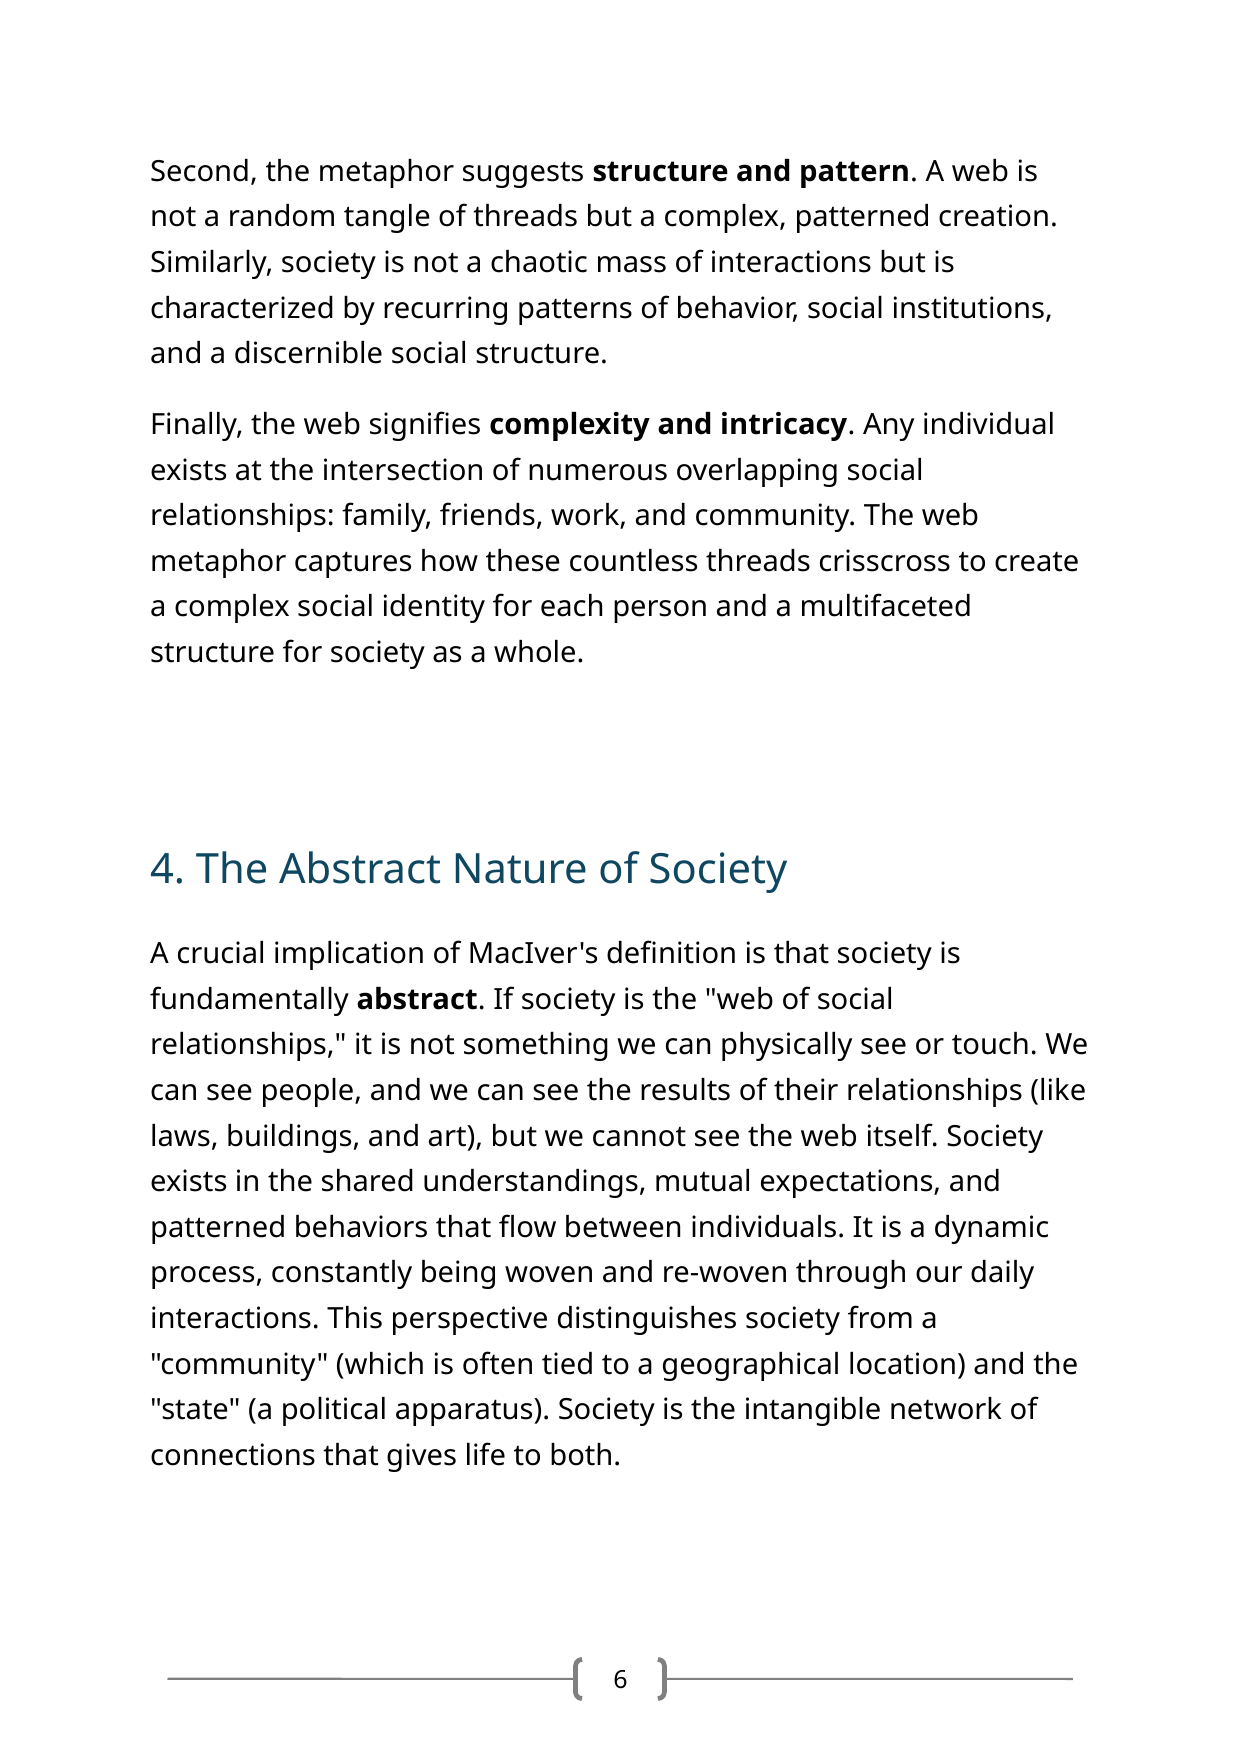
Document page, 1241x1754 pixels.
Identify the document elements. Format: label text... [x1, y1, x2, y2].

text Finally, the web signifies complexity and intricacy. Any individual exists at the intersection of numerous overlapping social relationships: family, friends, work, and community. The web metaphor captures how these countless threads crisscross to create a complex social identity for each person and a multifaceted structure for society as a whole. [150, 403, 1090, 671]
text A crucial implication of MacIver's definition is that society is fundamentally abstract. If society is the "web of social relationships," it is not something we can physically see or touch. We can see people, and we can see the results of their relationships (like laws, buildings, and art), but we cannot see the web itself. Society exists in the shared understandings, mutual expectations, and patterned behaviors that flow between individuals. It is a dynamic process, constantly being woven and re-woven through our daily interactions. This perspective distinguishes society from a "community" (which is often tied to a geographical location) and the "state" (a political apparatus). Society is the intangible network of connections that gives life to both. [150, 932, 1090, 1474]
text Second, the metaphor suggests structure and pattern. A web is not a random tangle of threads but a complex, patterned creation. Similarly, society is not a chaotic mass of interactions but is characterized by recurring patterns of behavior, social institutions, and a discernible social structure. [150, 150, 1090, 372]
subtitle 4. The Abstract Nature of Society [150, 839, 1090, 896]
